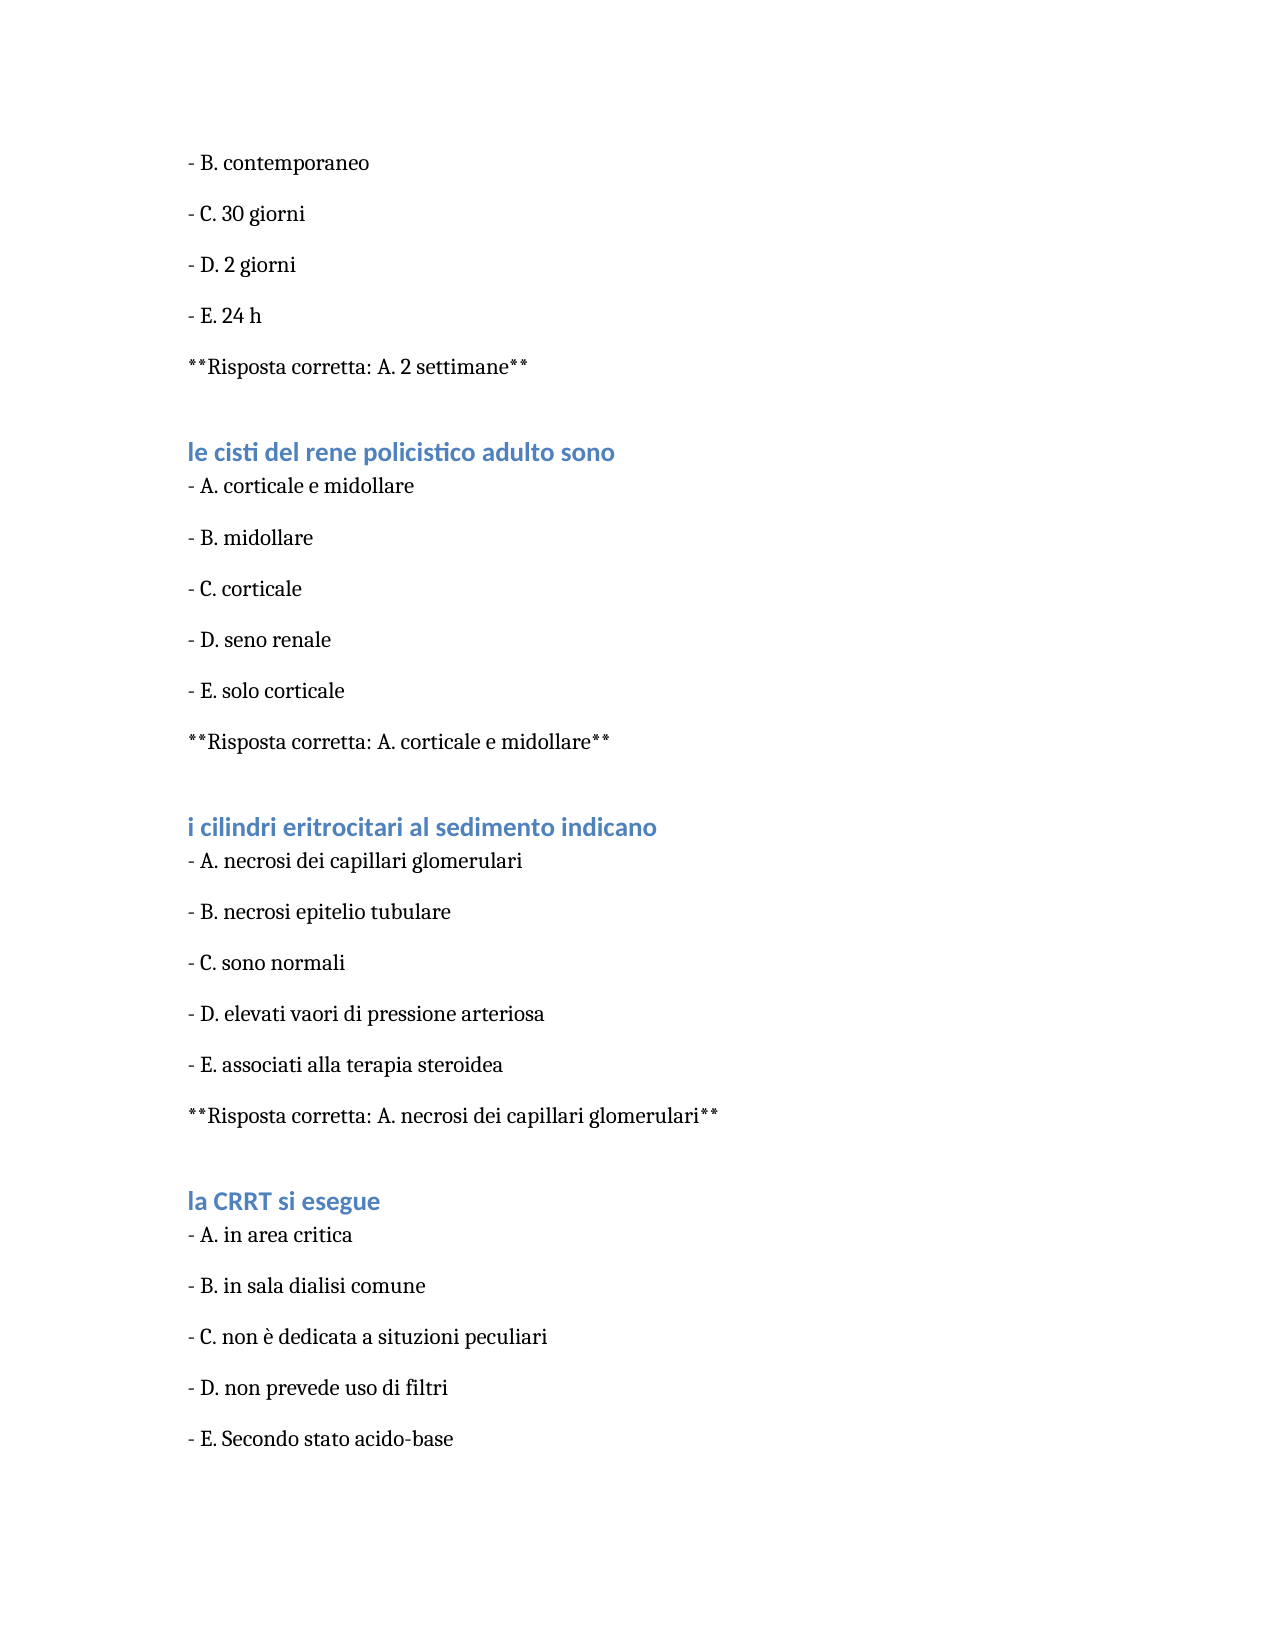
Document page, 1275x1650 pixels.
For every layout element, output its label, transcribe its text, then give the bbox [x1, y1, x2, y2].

text - B. necrosi epitelio tubulare [187, 899, 1087, 925]
text - B. contemporaneo [187, 150, 1087, 176]
text - E. 24 h [187, 303, 1087, 329]
text - C. non è dedicata a situzioni peculiari [187, 1324, 1087, 1351]
text - B. midollare [187, 524, 1087, 551]
text **Risposta corretta: A. necrosi dei capillari glomerulari** [187, 1103, 1087, 1159]
text **Risposta corretta: A. corticale e midollare** [187, 728, 1087, 785]
text - E. Secondo stato acido-base [187, 1426, 1087, 1453]
text - D. seno renale [187, 626, 1087, 653]
text - A. in area critica [187, 1222, 1087, 1248]
text - A. necrosi dei capillari glomerulari [187, 848, 1087, 874]
subtitle le cisti del rene policistico adulto sono [187, 435, 1087, 468]
text - D. 2 giorni [187, 252, 1087, 278]
text - C. 30 giorni [187, 201, 1087, 227]
text - A. corticale e midollare [187, 473, 1087, 500]
text - D. elevati vaori di pressione arteriosa [187, 1001, 1087, 1027]
text - E. solo corticale [187, 677, 1087, 704]
subtitle la CRRT si esegue [187, 1184, 1087, 1217]
text **Risposta corretta: A. 2 settimane** [187, 354, 1087, 411]
text - C. sono normali [187, 950, 1087, 976]
text - D. non prevede uso di filtri [187, 1375, 1087, 1402]
text - B. in sala dialisi comune [187, 1273, 1087, 1299]
text - E. associati alla terapia steroidea [187, 1052, 1087, 1078]
subtitle i cilindri eritrocitari al sedimento indicano [187, 810, 1087, 843]
text - C. corticale [187, 575, 1087, 602]
